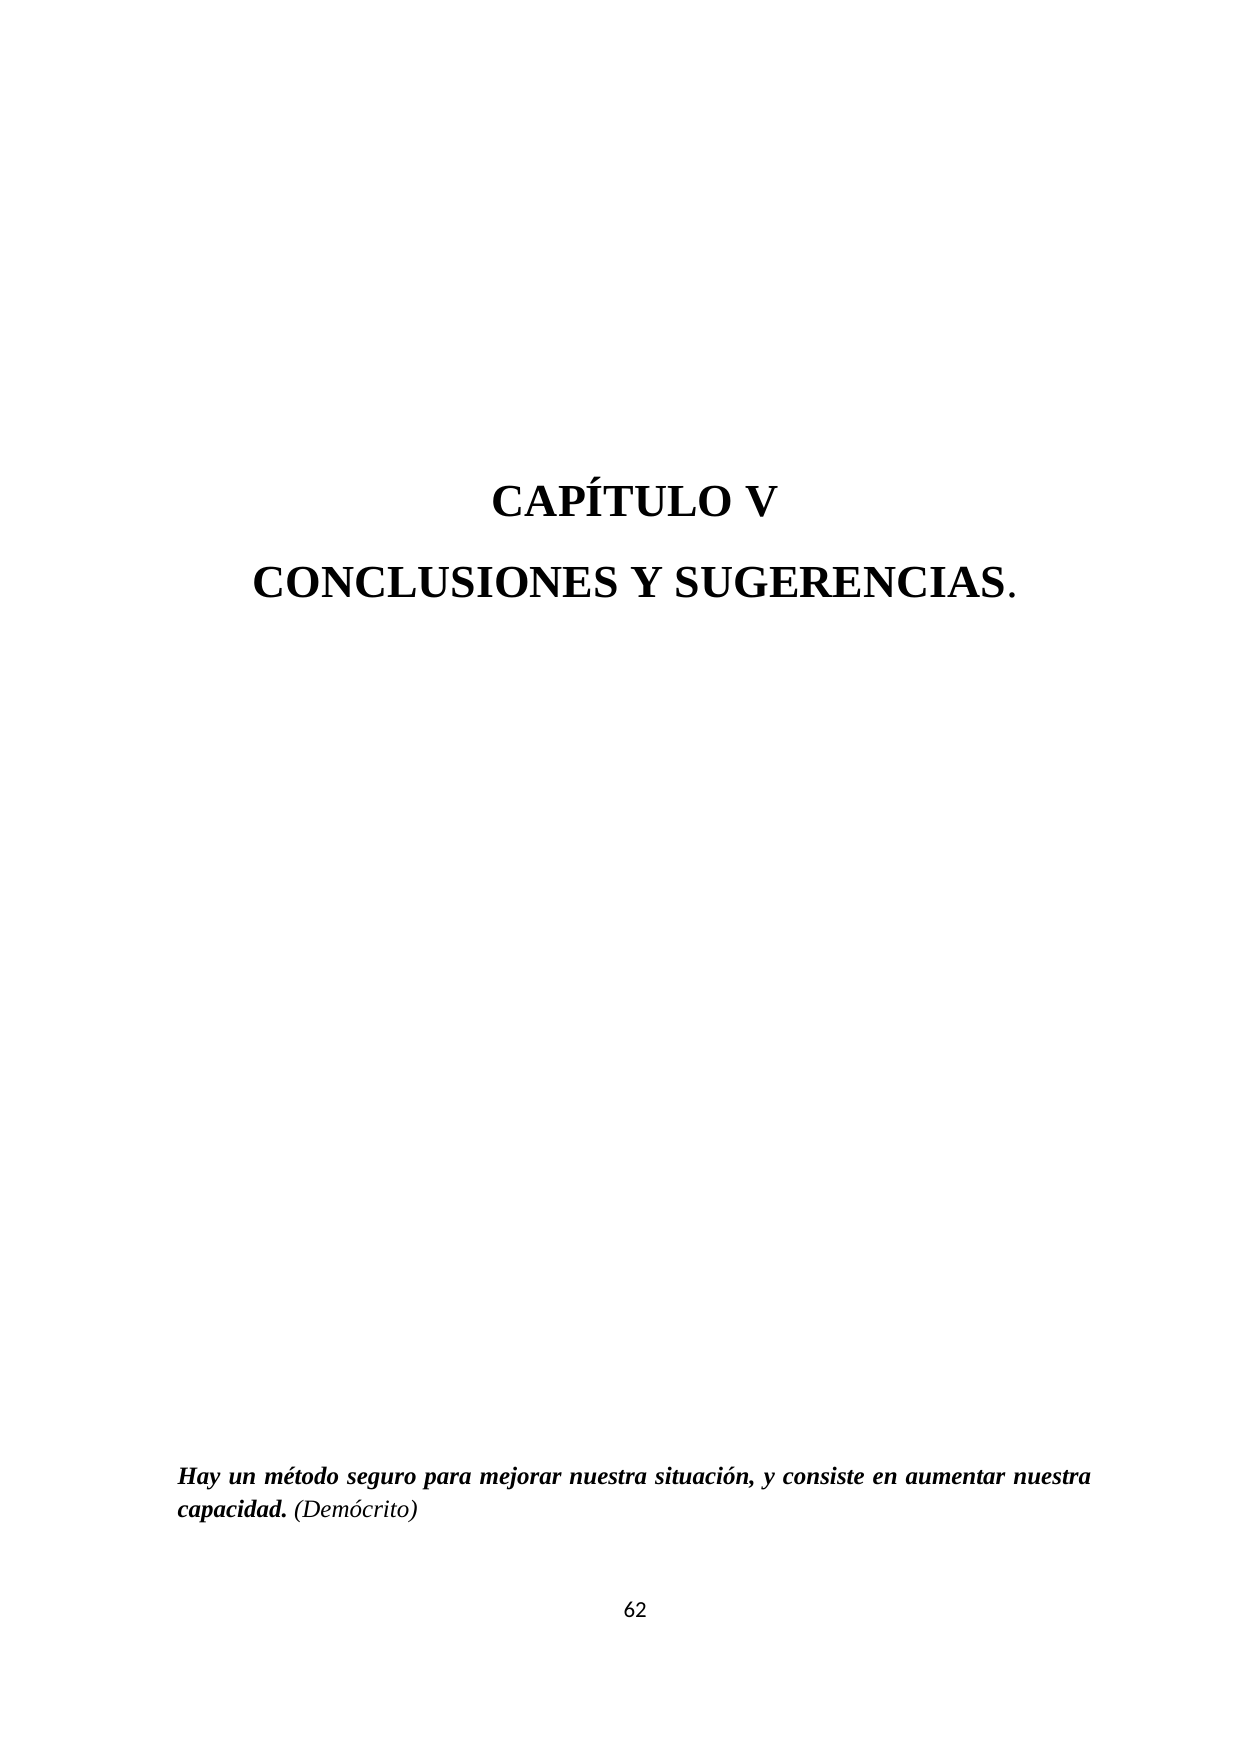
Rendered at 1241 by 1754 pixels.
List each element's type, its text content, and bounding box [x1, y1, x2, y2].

text CAPÍTULO V [177, 473, 1092, 526]
text Hay un método seguro para mejorar nuestra situación, y consiste en aumentar nuestra capacidad. (Demócrito) [177, 1461, 1092, 1523]
text CONCLUSIONES Y SUGERENCIAS. [177, 554, 1092, 607]
